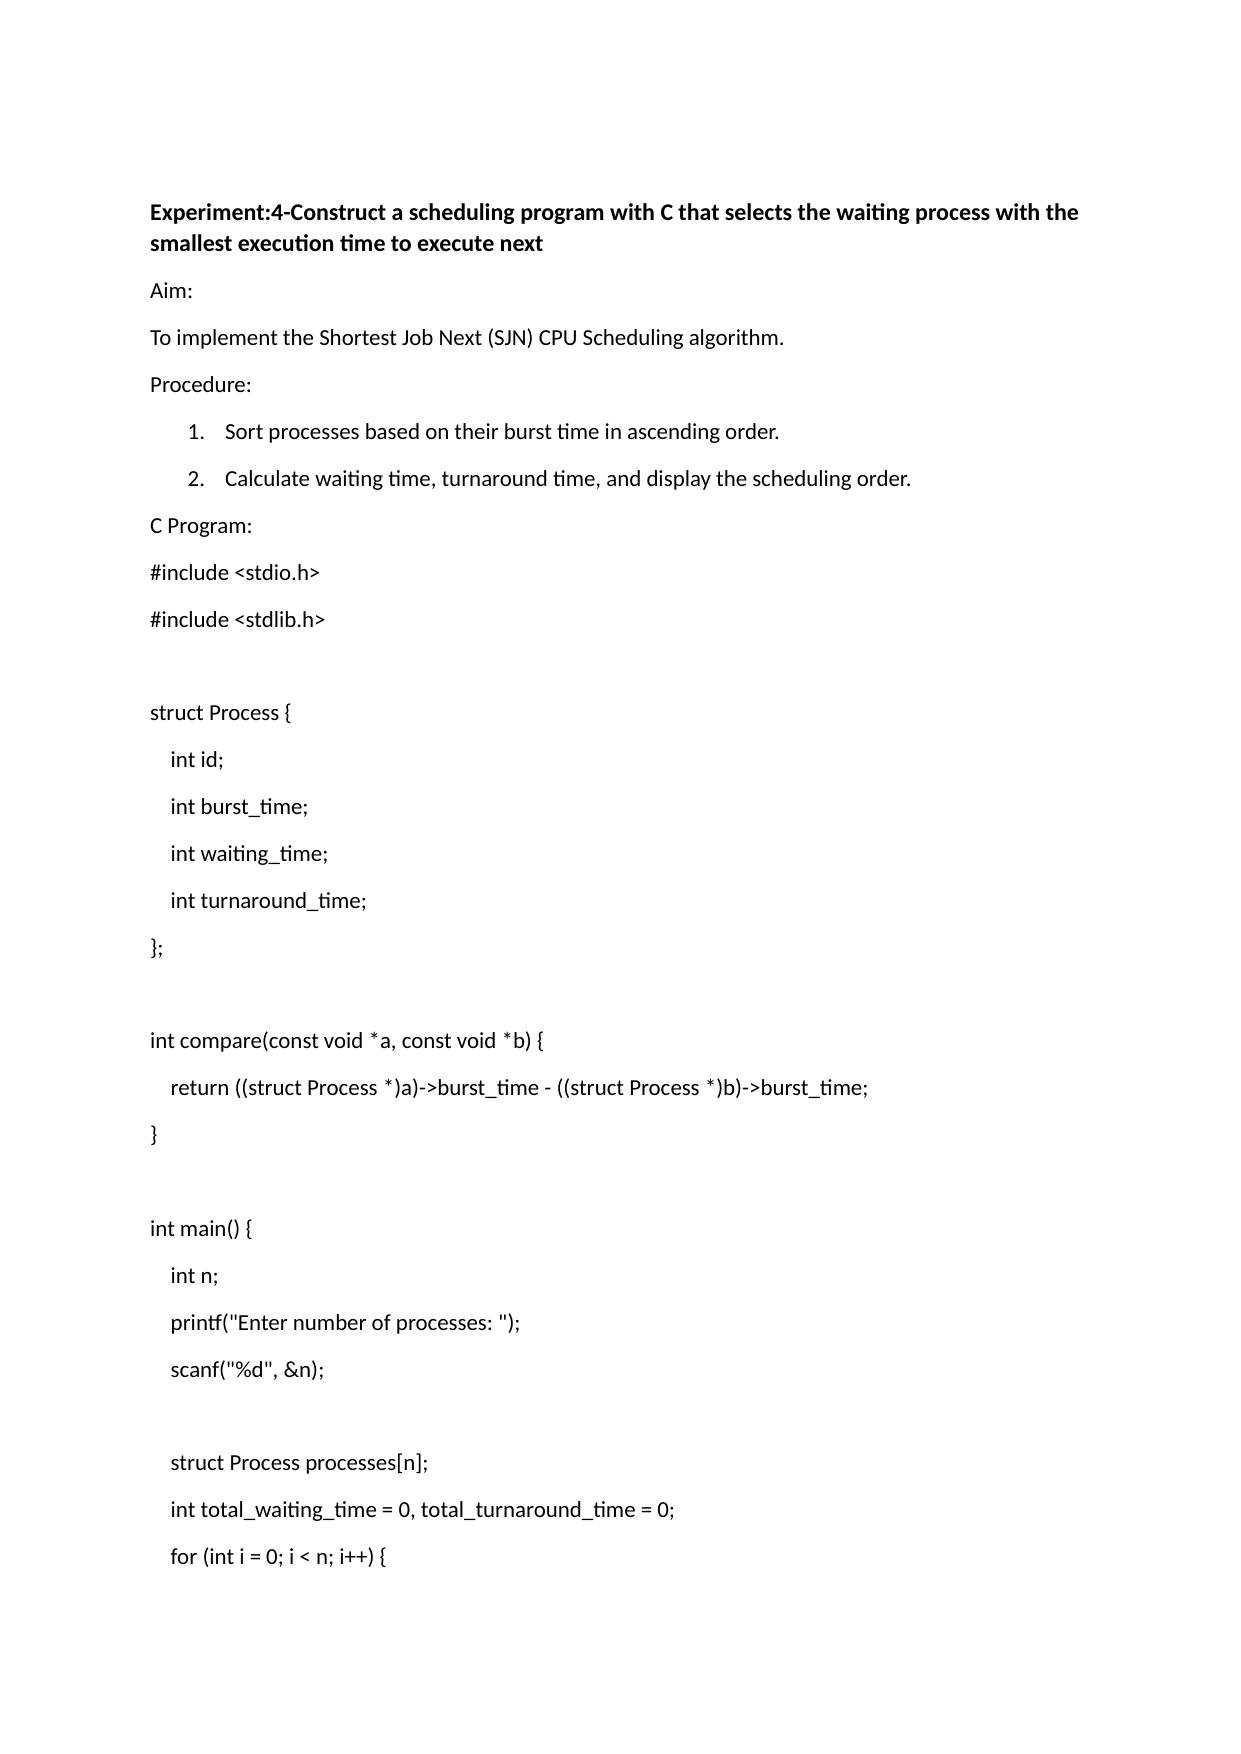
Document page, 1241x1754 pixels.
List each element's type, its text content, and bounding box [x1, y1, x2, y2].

text int turnaround_time; [150, 886, 1090, 914]
text int id; [150, 745, 1090, 773]
text int main() { [150, 1214, 1090, 1242]
text int compare(const void *a, const void *b) { [150, 1027, 1090, 1055]
text struct Process processes[n]; [150, 1448, 1090, 1477]
list Sort processes based on their burst time in ascending order. [187, 417, 1090, 445]
text for (int i = 0; i < n; i++) { [150, 1542, 1090, 1570]
text int total_waiting_time = 0, total_turnaround_time = 0; [150, 1495, 1090, 1523]
text int n; [150, 1261, 1090, 1289]
text Experiment:4-Construct a scheduling program with C that selects the waiting process with the smallest execution time to execute next [150, 197, 1090, 258]
text printf("Enter number of processes: "); [150, 1308, 1090, 1336]
text }; [150, 933, 1090, 961]
text return ((struct Process *)a)->burst_time - ((struct Process *)b)->burst_time; [150, 1073, 1090, 1102]
text C Program: [150, 511, 1090, 539]
text #include <stdlib.h> [150, 605, 1090, 633]
text To implement the Shortest Job Next (SJN) CPU Scheduling algorithm. [150, 323, 1090, 352]
text } [150, 1120, 1090, 1148]
text int waiting_time; [150, 839, 1090, 867]
text #include <stdio.h> [150, 558, 1090, 586]
text Procedure: [150, 370, 1090, 398]
text int burst_time; [150, 792, 1090, 820]
list Calculate waiting time, turnaround time, and display the scheduling order. [187, 464, 1090, 492]
text Aim: [150, 277, 1090, 305]
text struct Process { [150, 698, 1090, 727]
text scanf("%d", &n); [150, 1355, 1090, 1383]
